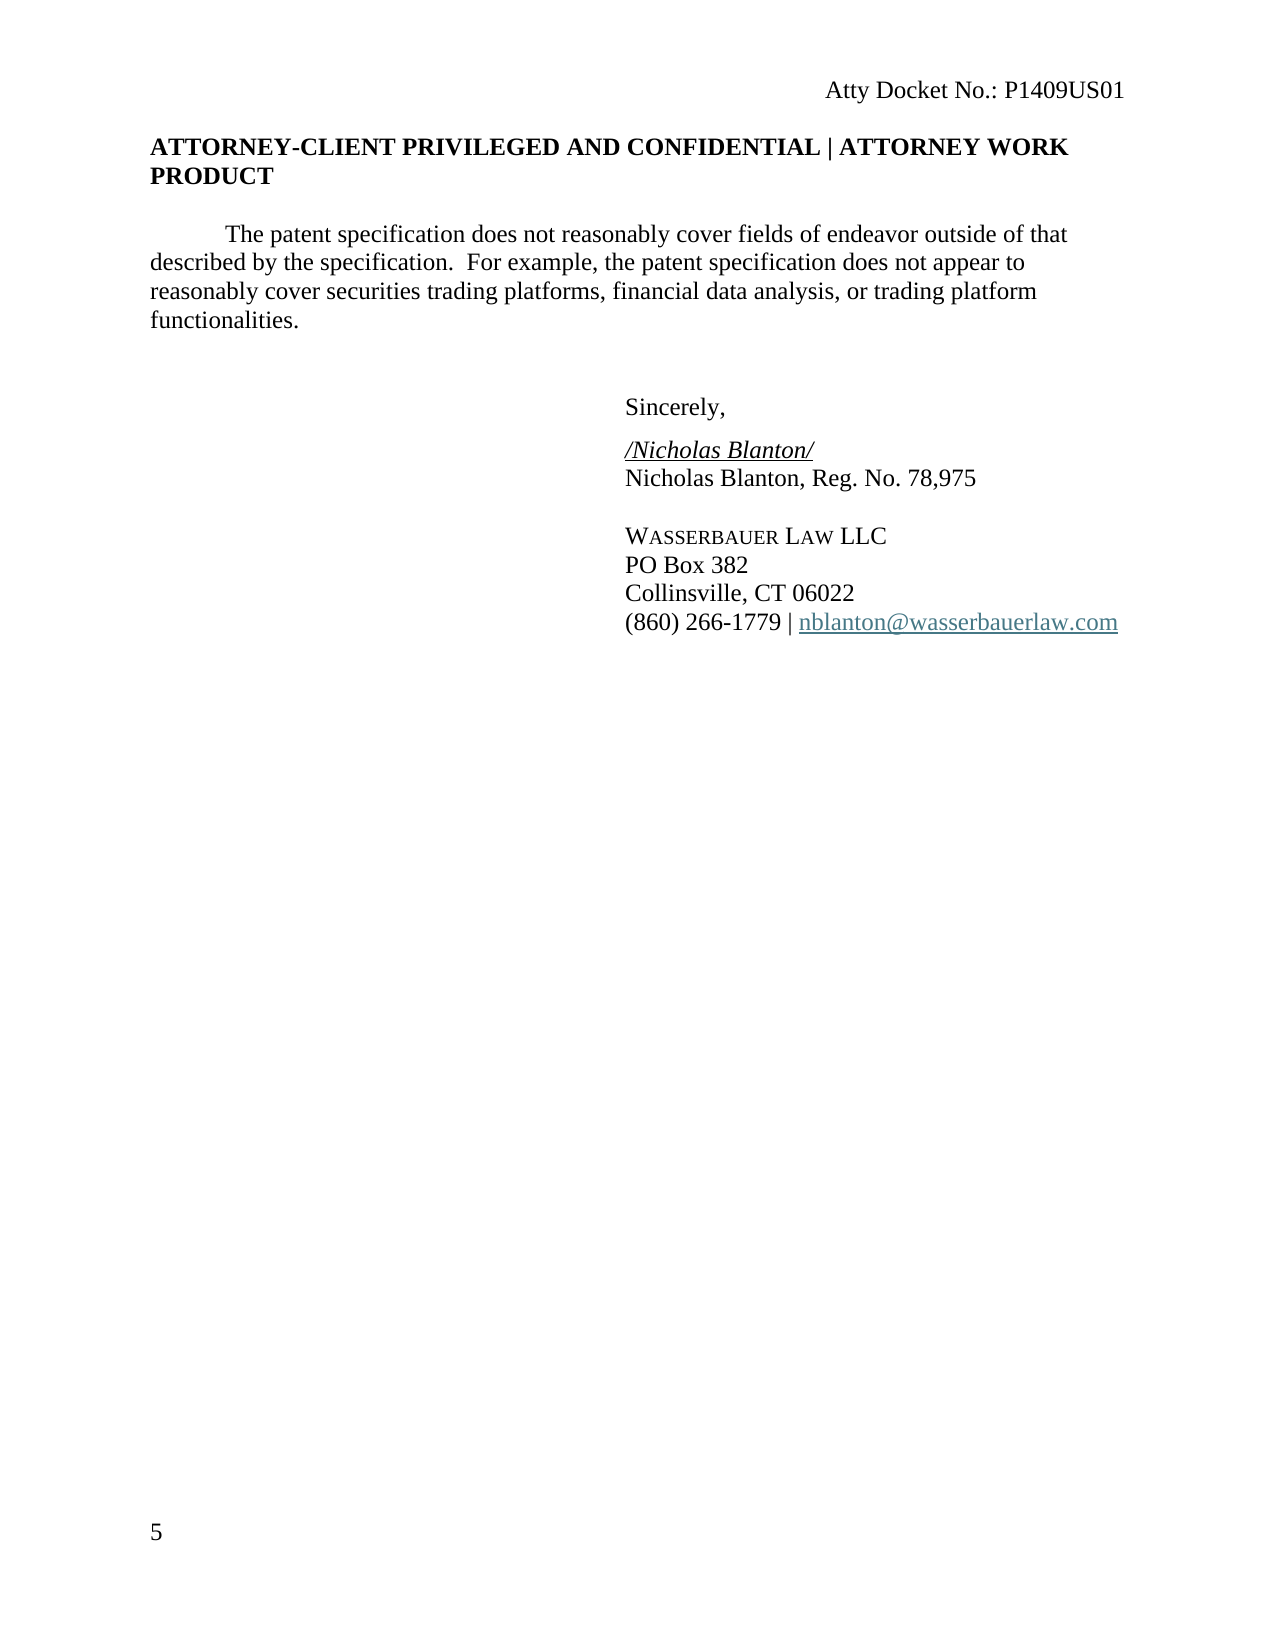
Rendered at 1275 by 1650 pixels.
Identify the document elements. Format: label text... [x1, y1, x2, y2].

text Sincerely, [150, 392, 1125, 420]
text Nicholas Blanton, Reg. No. 78,975 [150, 463, 1125, 492]
text PO Box 382 [150, 550, 1125, 578]
text /Nicholas Blanton/ [150, 435, 1125, 463]
text (860) 266-1779 | nblanton@wasserbauerlaw.com [150, 607, 1125, 636]
text The patent specification does not reasonably cover fields of endeavor outside of that described by the specification. For example, the patent specification does not appear to reasonably cover securities trading platforms, financial data analysis, or trading platform functionalities. [150, 219, 1125, 334]
text Collinsville, CT 06022 [150, 578, 1125, 607]
text Wasserbauer Law LLC [150, 521, 1125, 550]
